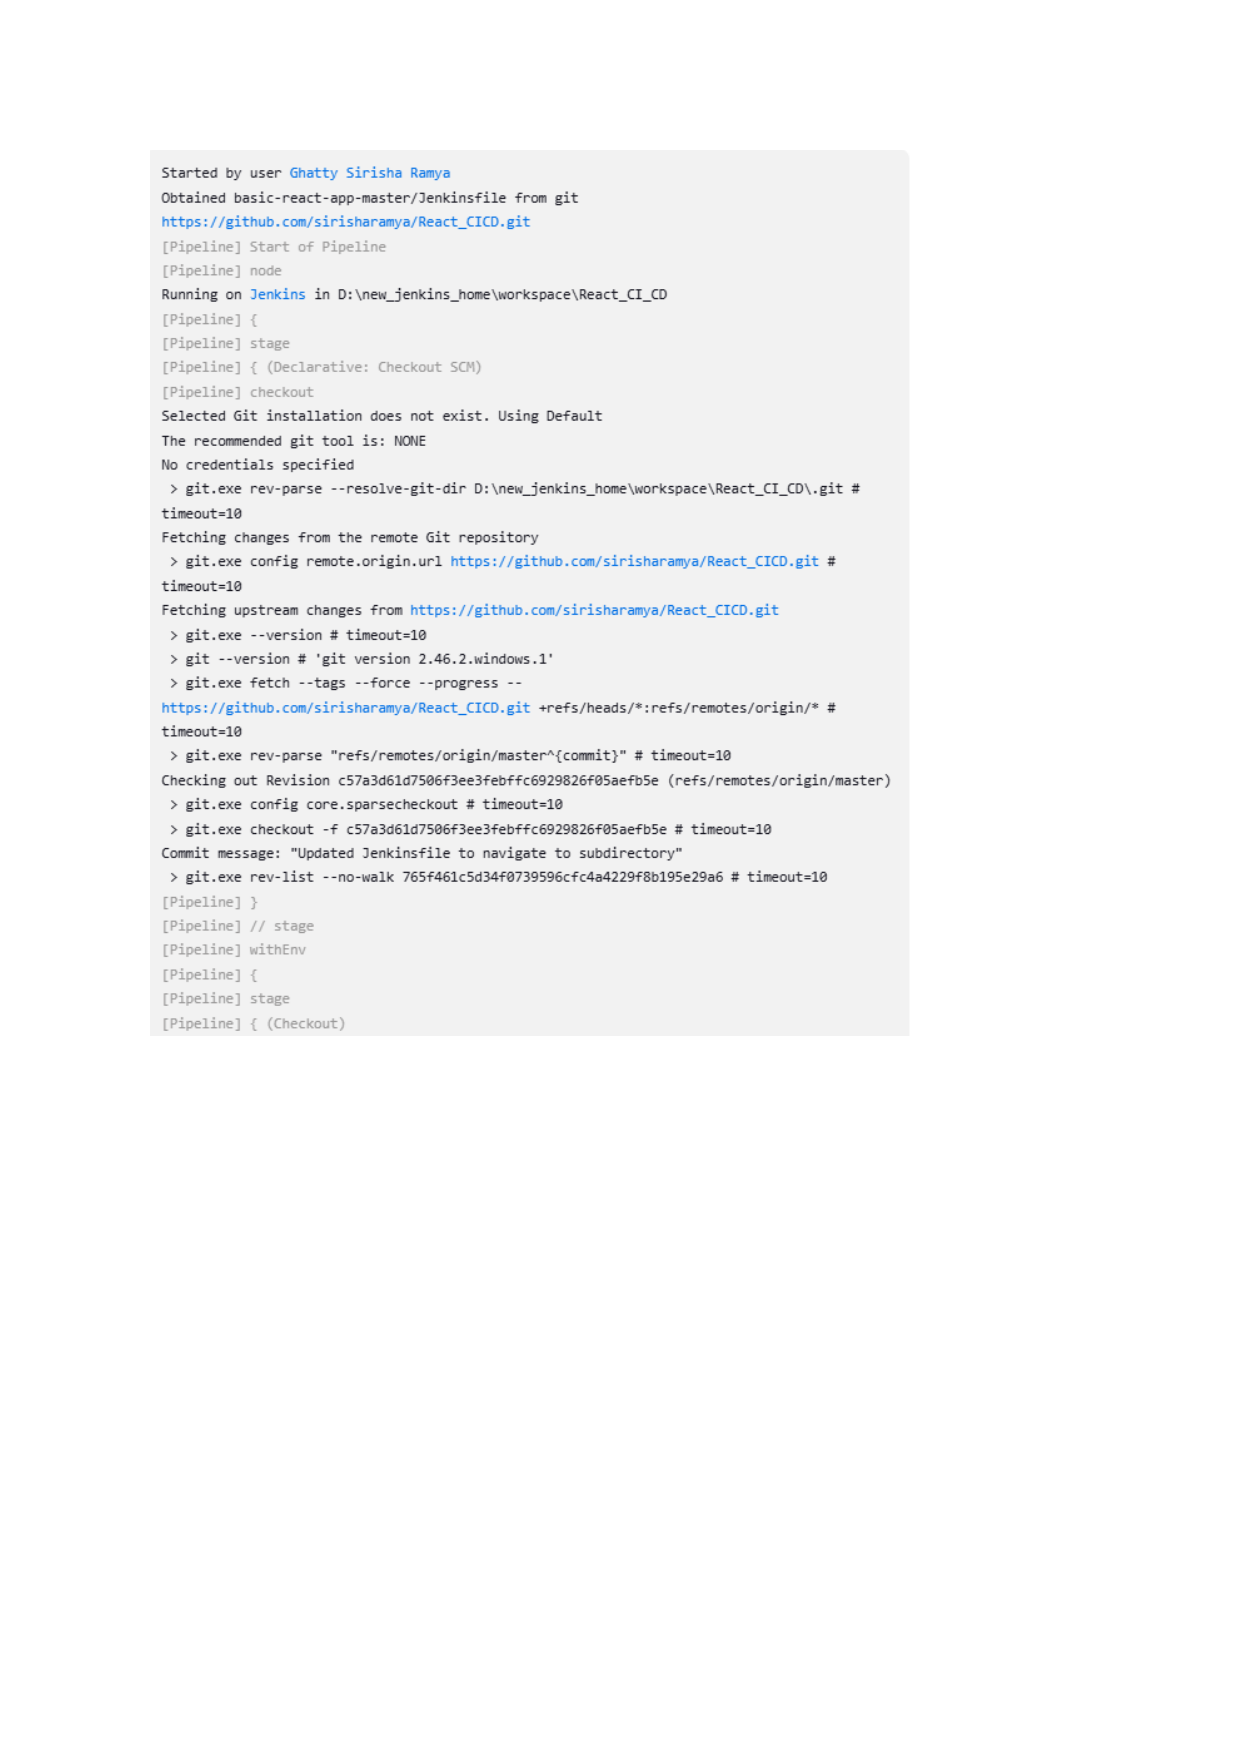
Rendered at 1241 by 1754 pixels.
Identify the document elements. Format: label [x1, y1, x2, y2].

picture [150, 150, 917, 1036]
